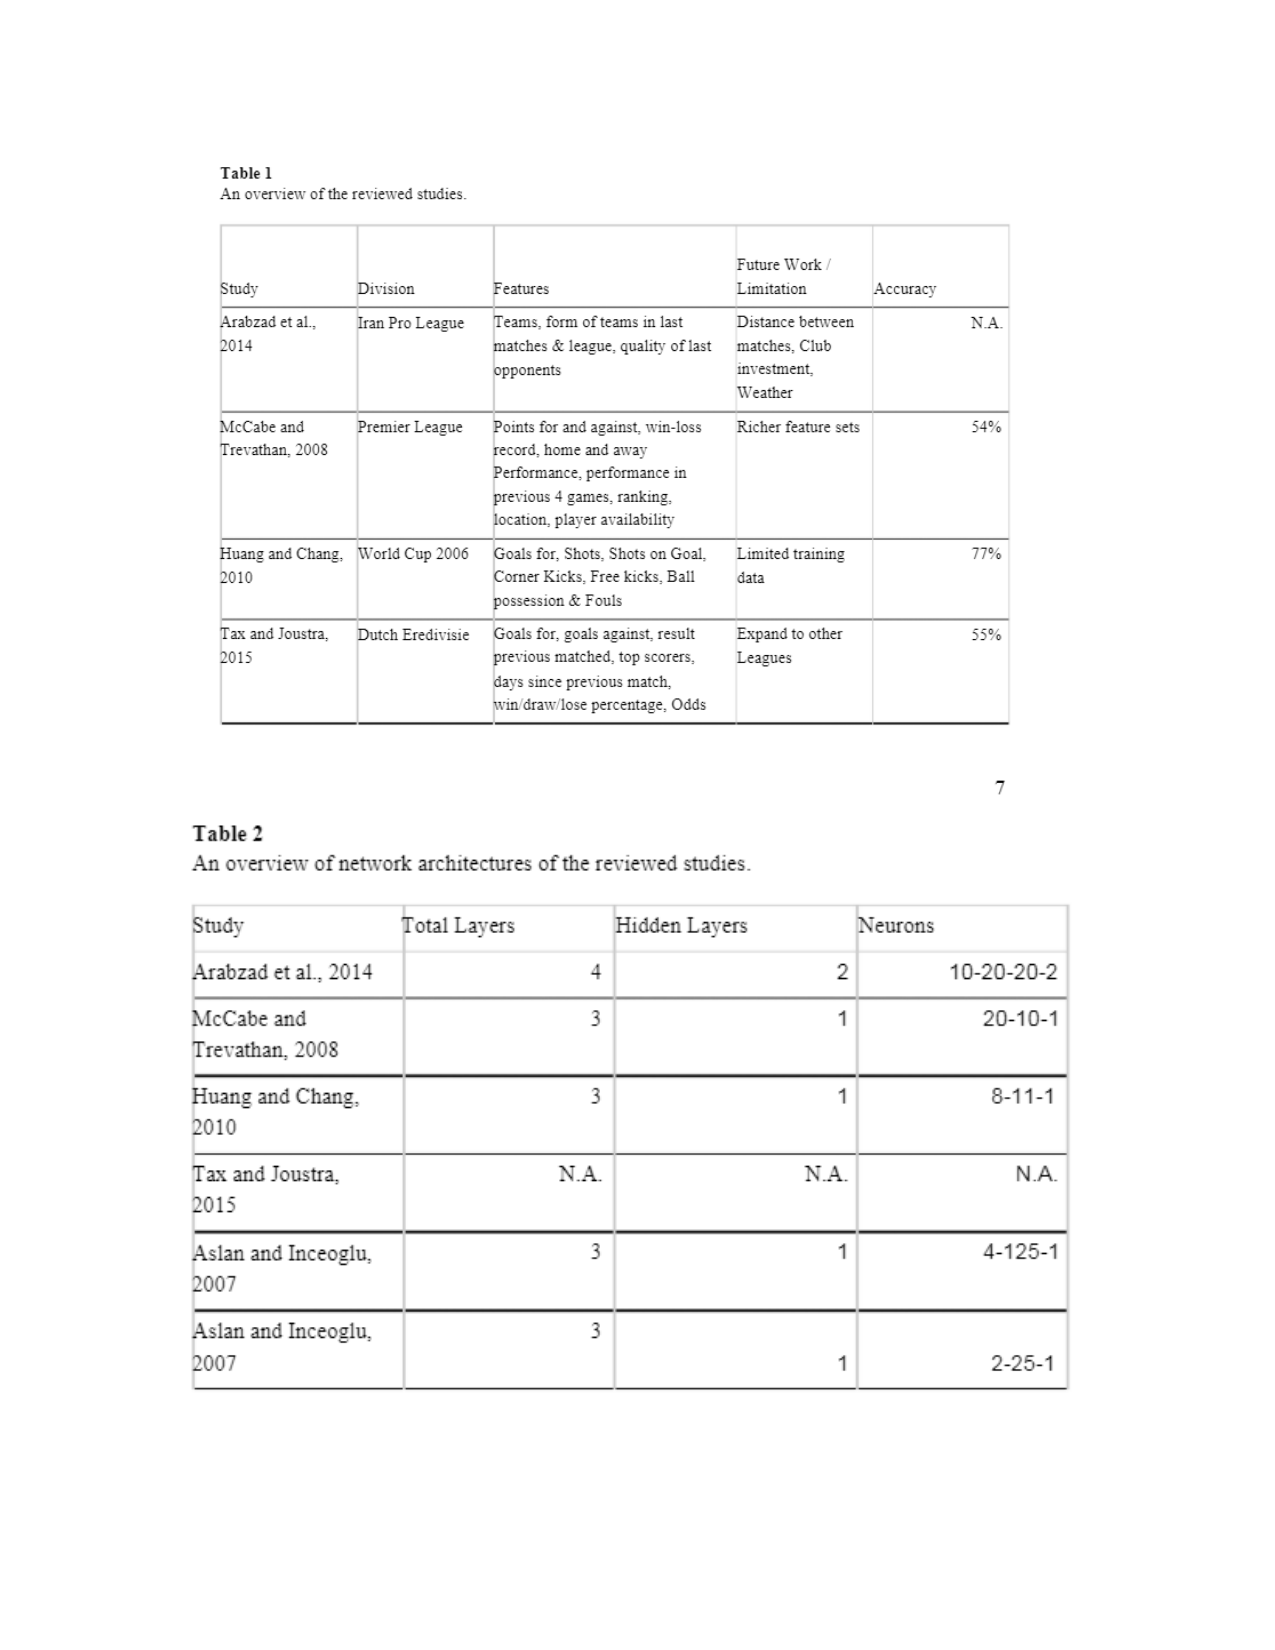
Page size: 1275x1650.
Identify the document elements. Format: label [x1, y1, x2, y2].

picture [150, 150, 1125, 815]
picture [150, 818, 1125, 1413]
